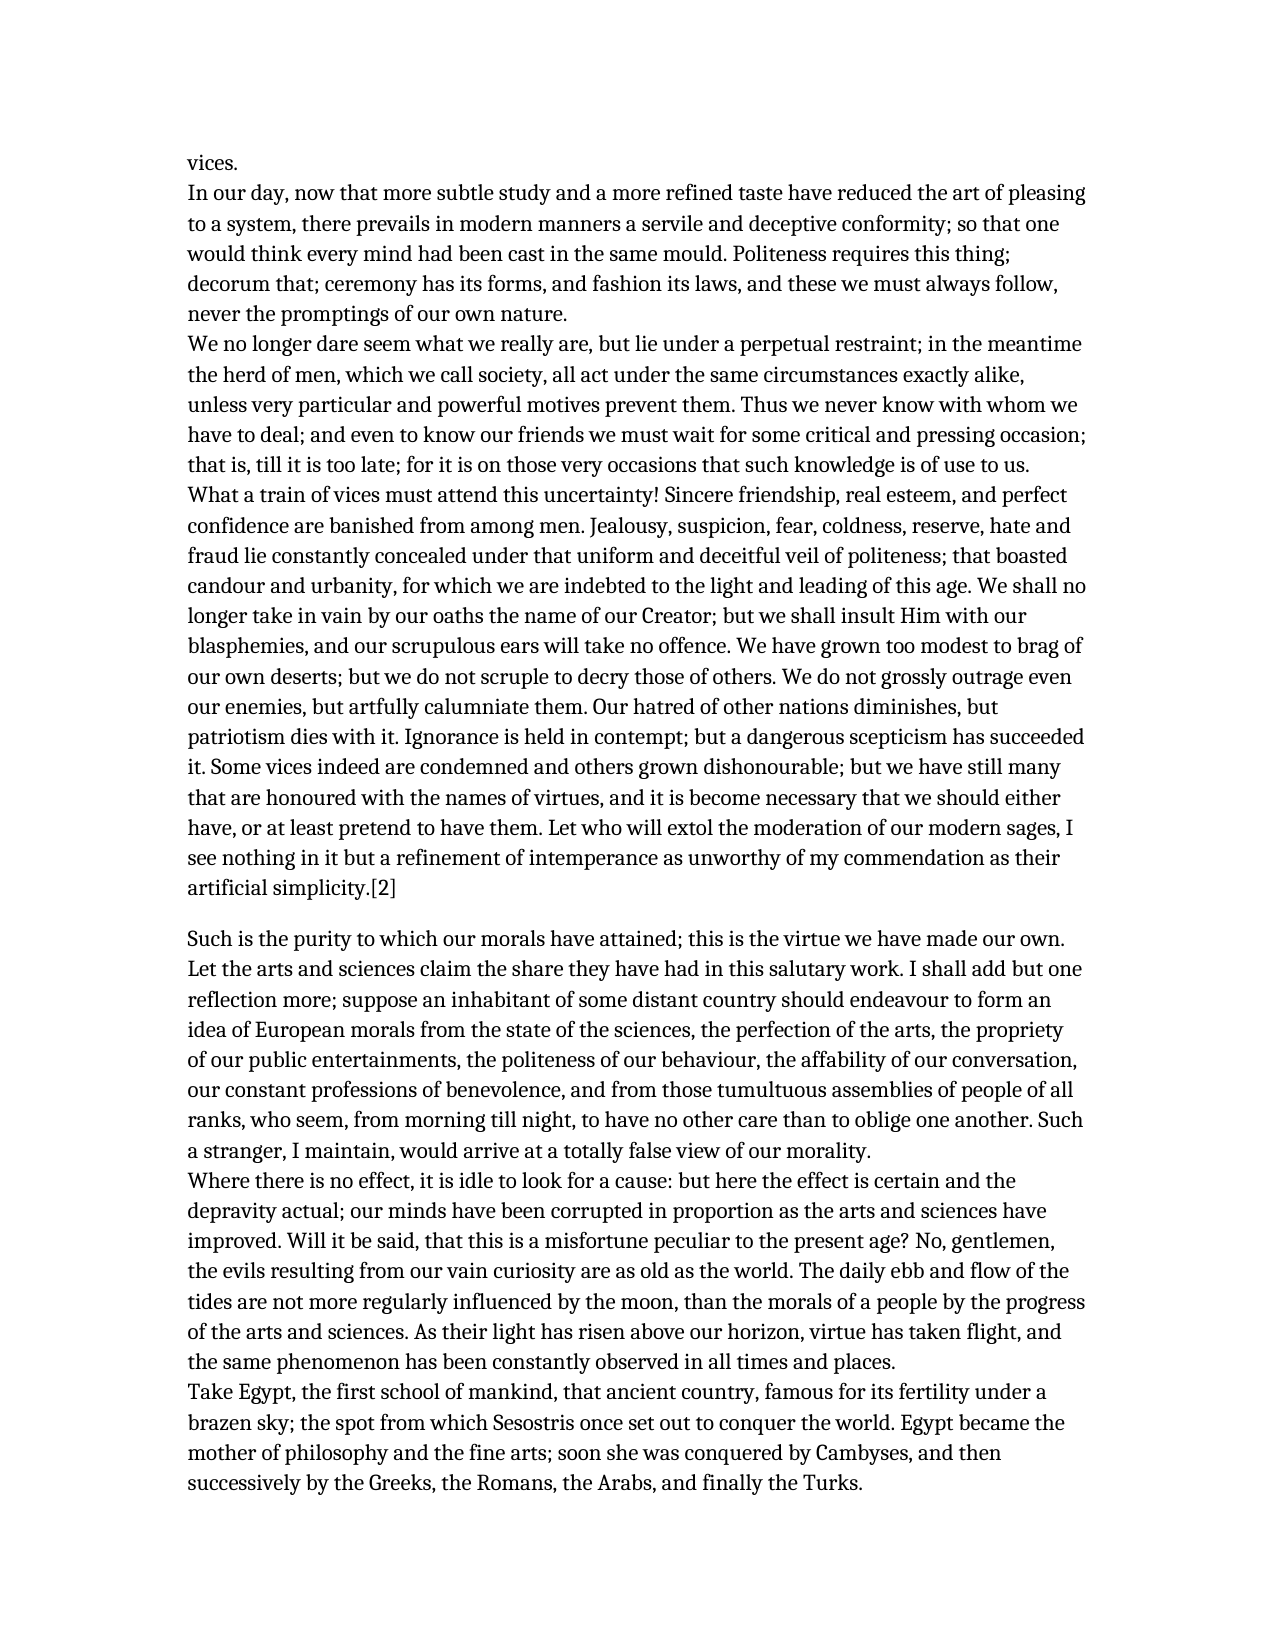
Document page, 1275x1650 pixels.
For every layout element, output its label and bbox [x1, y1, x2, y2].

text [187, 150, 1087, 901]
text [187, 926, 1087, 1496]
